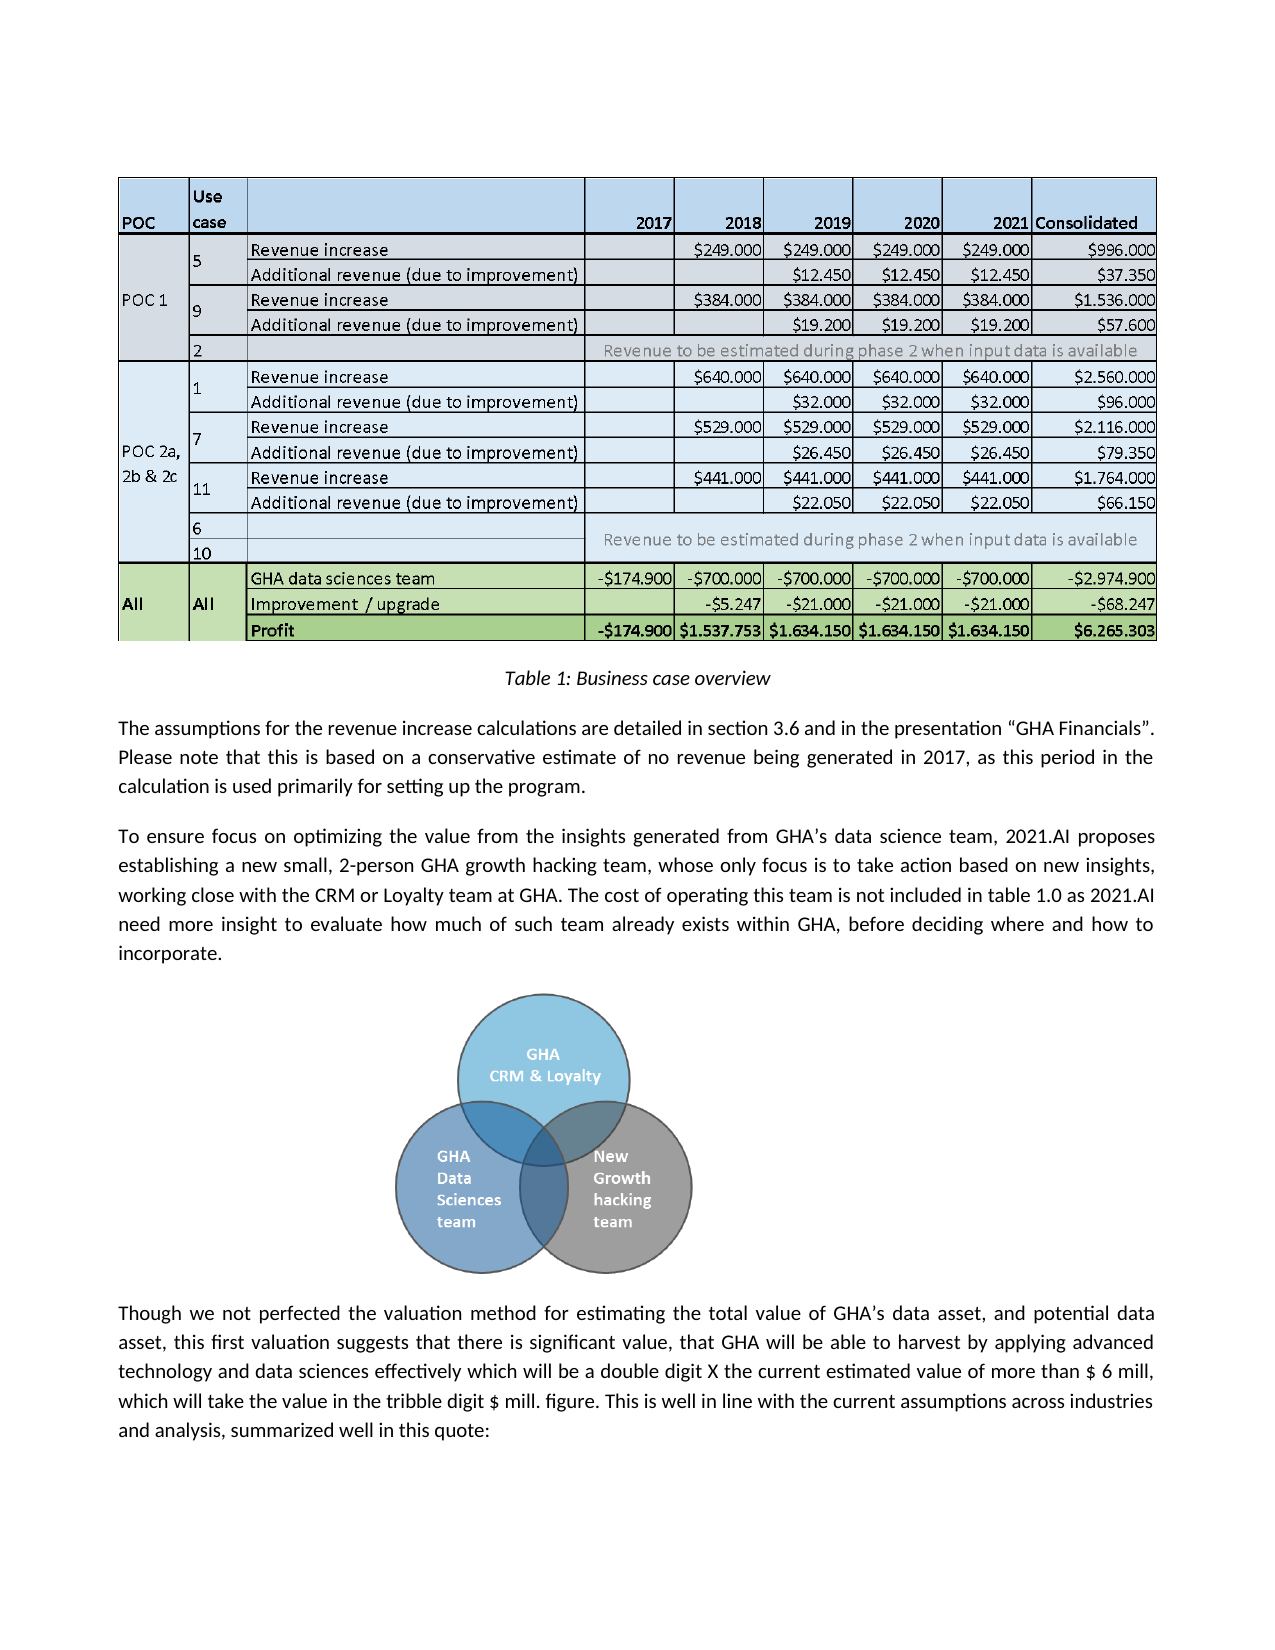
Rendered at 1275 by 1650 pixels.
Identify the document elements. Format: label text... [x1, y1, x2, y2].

picture [320, 990, 766, 1276]
text Table 1: Business case overview [118, 665, 1157, 691]
picture [118, 177, 1157, 641]
text The assumptions for the revenue increase calculations are detailed in section 3.6 and in the presentation “GHA Financials”. Please note that this is based on a conservative estimate of no revenue being generated in 2017, as this period in the calculation is used primarily for setting up the program. [118, 715, 1157, 799]
text To ensure focus on optimizing the value from the insights generated from GHA’s data science team, 2021.AI proposes establishing a new small, 2-person GHA growth hacking team, whose only focus is to take action based on new insights, working close with the CRM or Loyalty team at GHA. The cost of operating this team is not included in table 1.0 as 2021.AI need more insight to evaluate how much of such team already exists within GHA, before deciding where and how to incorporate. [118, 823, 1157, 966]
text Though we not perfected the valuation method for estimating the total value of GHA’s data asset, and potential data asset, this first valuation suggests that there is significant value, that GHA will be able to harvest by applying advanced technology and data sciences effectively which will be a double digit X the current estimated value of more than $ 6 mill, which will take the value in the tribble digit $ mill. figure. This is well in line with the current assumptions across industries and analysis, summarized well in this quote: [118, 1300, 1157, 1442]
